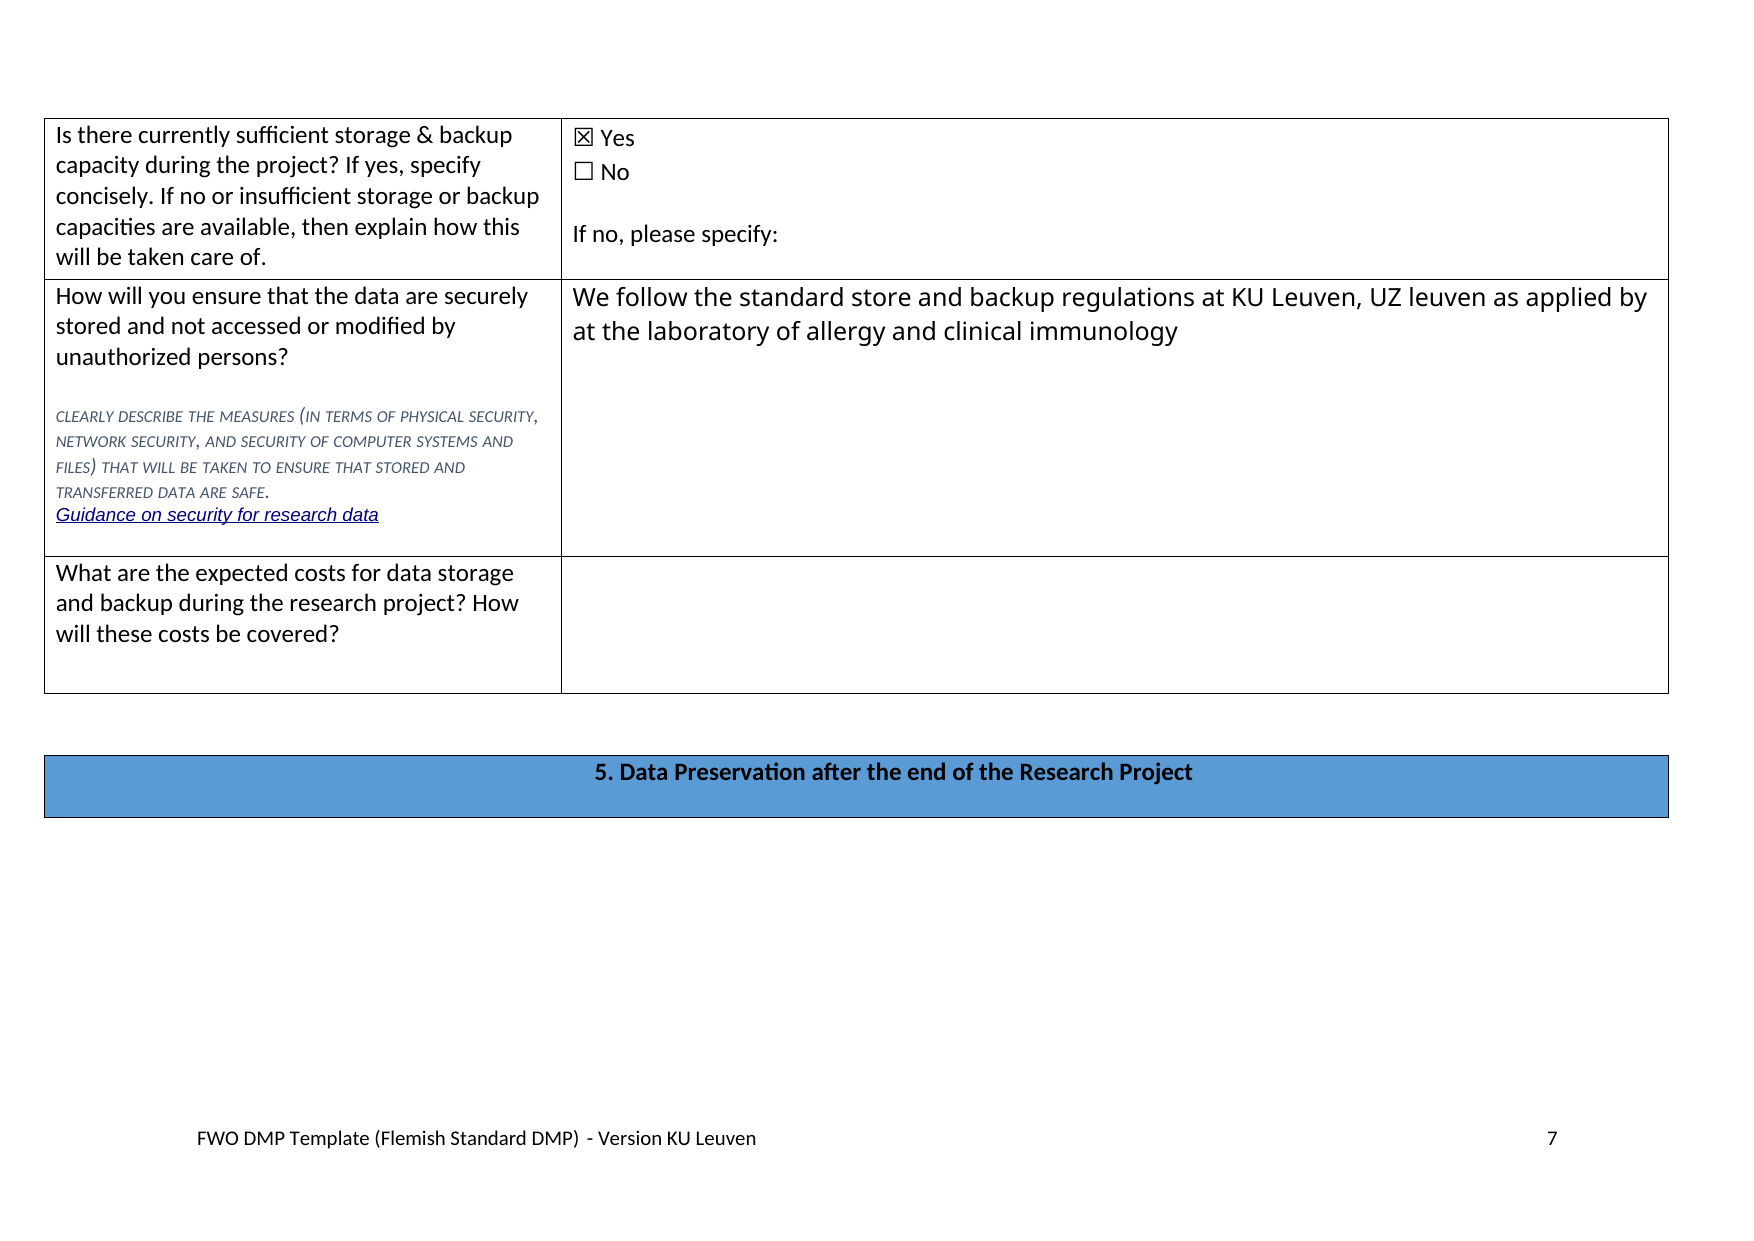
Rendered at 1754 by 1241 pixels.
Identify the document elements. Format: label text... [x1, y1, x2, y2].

table_cell We follow the standard store and backup regulations at KU Leuven, UZ leuven as applied by at the laboratory of allergy and clinical immunology [562, 280, 1668, 556]
table_cell Is there currently sufficient storage & backup capacity during the project? If yes, specify concisely. If no or insufficient storage or backup capacities are available, then explain how this will be taken care of. [45, 119, 561, 279]
table_cell How will you ensure that the data are securely stored and not accessed or modified by unauthorized persons? clearly describe the measures (in terms of physical security, network security, and security of computer systems and files) that will be taken to ensure that stored and transferred data are safe. Guidance on security for research data [45, 280, 561, 556]
table_header 5. Data Preservation after the end of the Research Project [45, 756, 1668, 817]
table_cell What are the expected costs for data storage and backup during the research project? How will these costs be covered? [45, 557, 561, 693]
table_cell [562, 557, 1668, 693]
table_cell Yes No If no, please specify: [562, 119, 1668, 279]
